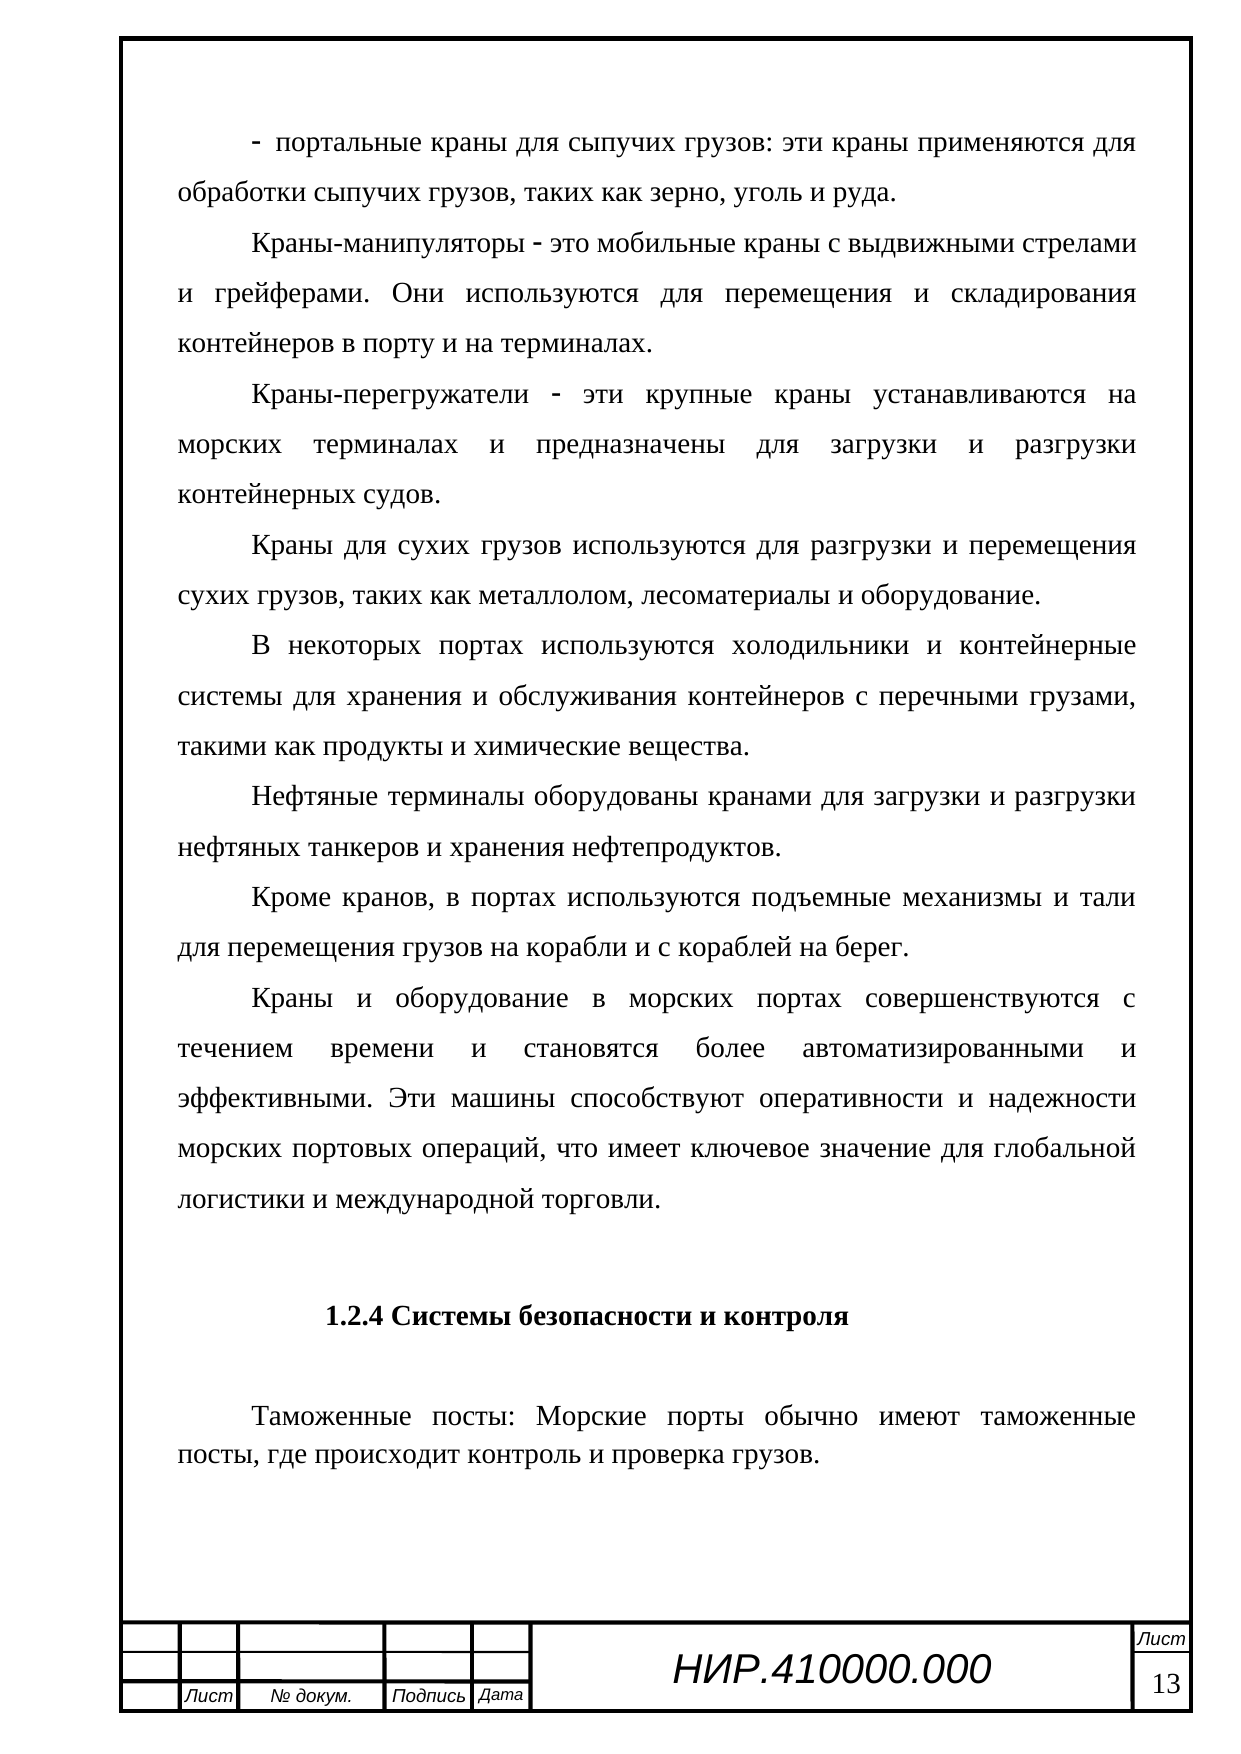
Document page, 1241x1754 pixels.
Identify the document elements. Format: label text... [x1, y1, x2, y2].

text Краны и оборудование в морских портах совершенствуются с течением времени и становятся более автоматизированными и эффективными. Эти машины способствуют оперативности и надежности морских портовых операций, что имеет ключевое значение для глобальной логистики и международной торговли. [177, 980, 1137, 1214]
text В некоторых портах используются холодильники и контейнерные системы для хранения и обслуживания контейнеров с перечными грузами, такими как продукты и химические вещества. [177, 627, 1137, 762]
text Краны-манипуляторы это мобильные краны с выдвижными стрелами и грейферами. Они используются для перемещения и складирования контейнеров в порту и на терминалах. [177, 225, 1137, 359]
text Краны-перегружатели эти крупные краны устанавливаются на морских терминалах и предназначены для загрузки и разгрузки контейнерных судов. [177, 376, 1137, 510]
text Краны для сухих грузов используются для разгрузки и перемещения сухих грузов, таких как металлолом, лесоматериалы и оборудование. [177, 527, 1137, 611]
text Нефтяные терминалы оборудованы кранами для загрузки и разгрузки нефтяных танкеров и хранения нефтепродуктов. [177, 778, 1137, 862]
text Таможенные посты: Морские порты обычно имеют таможенные посты, где происходит контроль и проверка грузов. [177, 1398, 1137, 1470]
list портальные краны для сыпучих грузов: эти краны применяются для обработки сыпучих грузов, таких как зерно, уголь и руда. [177, 124, 1137, 208]
subtitle Системы безопасности и контроля [177, 1298, 1137, 1331]
text Кроме кранов, в портах используются подъемные механизмы и тали для перемещения грузов на корабли и с кораблей на берег. [177, 879, 1137, 963]
